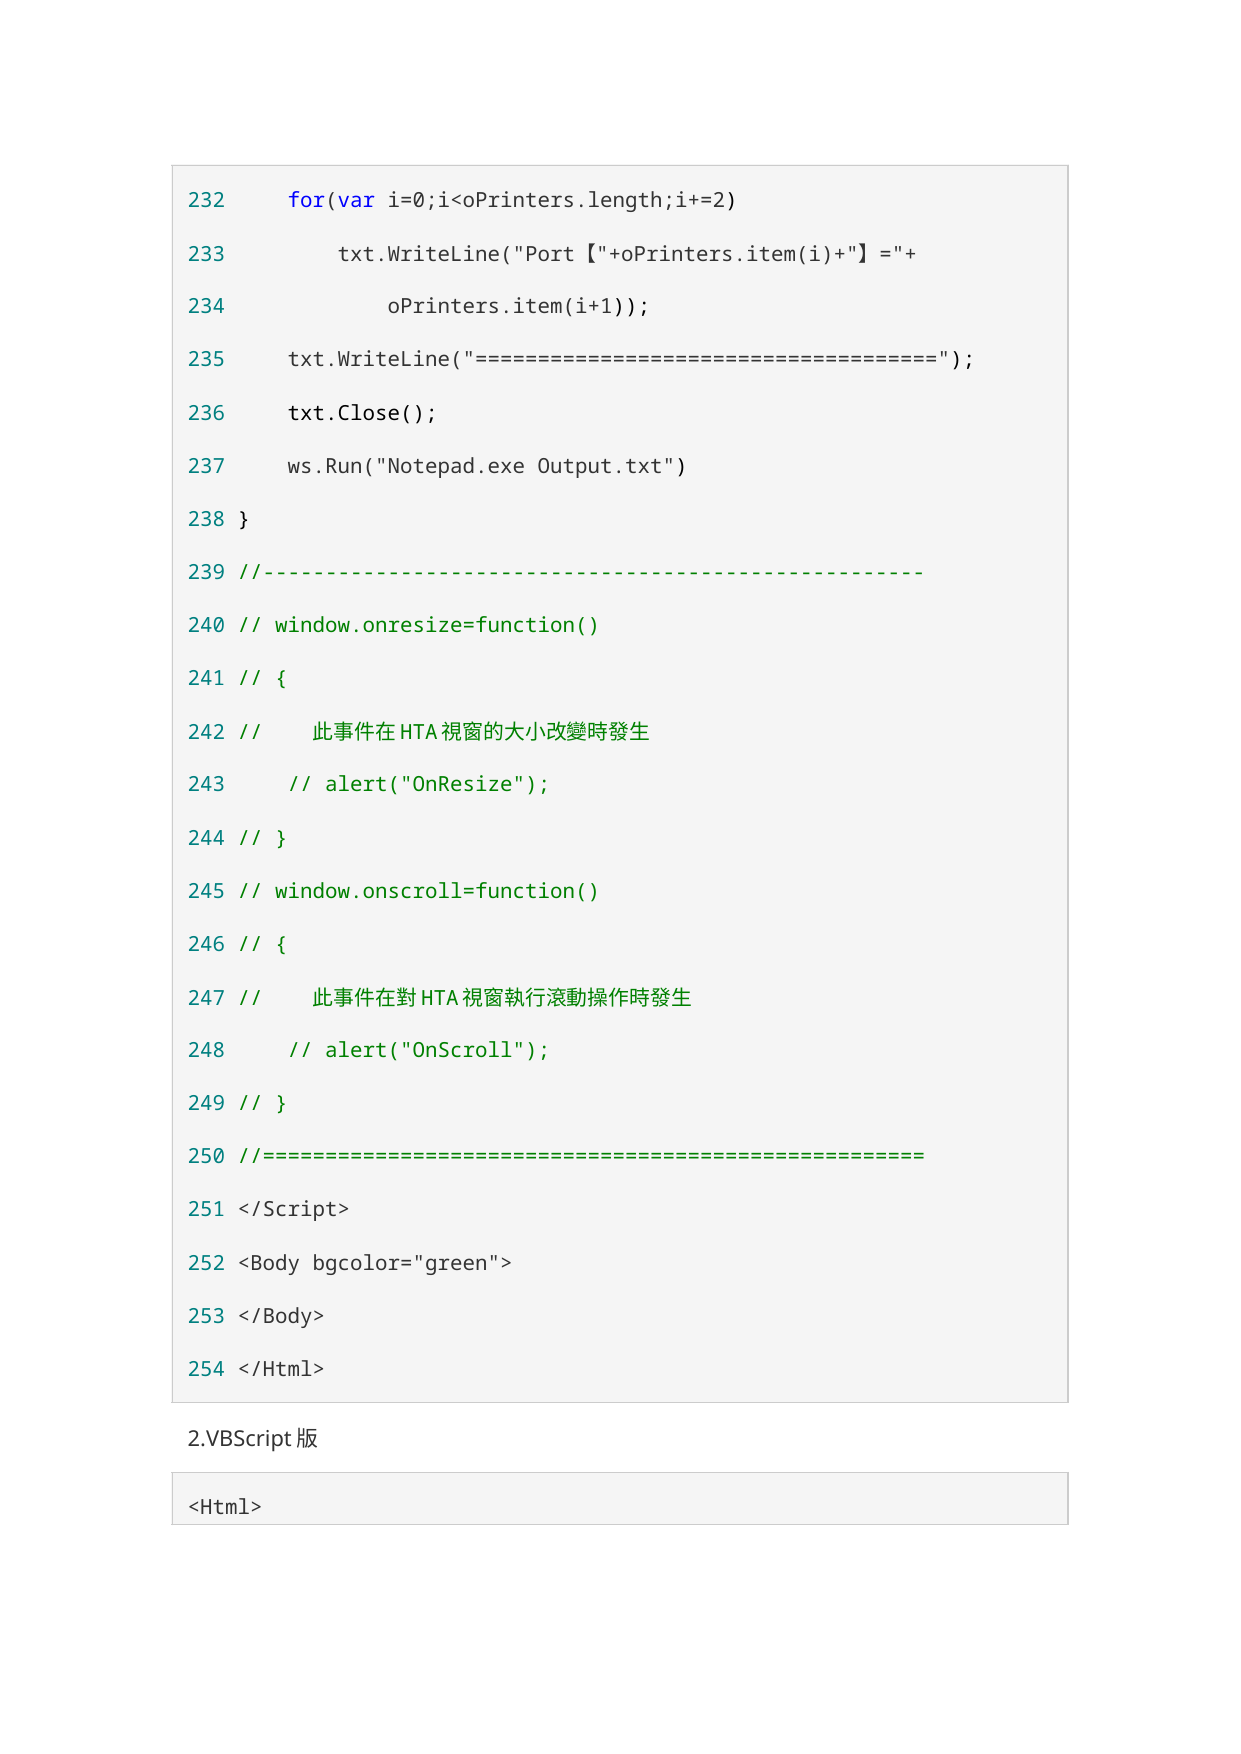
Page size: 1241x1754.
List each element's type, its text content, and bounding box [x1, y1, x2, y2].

text 241 // { [173, 643, 1067, 696]
text 249 // } [173, 1068, 1067, 1121]
text 236 txt.Close(); [173, 377, 1067, 430]
text 243 // alert("OnResize"); [173, 749, 1067, 802]
text 245 // window.onscroll=function() [173, 855, 1067, 908]
text 248 // alert("OnScroll"); [173, 1014, 1067, 1068]
text 239 //----------------------------------------------------- [173, 536, 1067, 589]
text 2.VBScript版 [187, 1419, 1053, 1456]
text 251 </Script> [173, 1174, 1067, 1227]
text 233 txt.WriteLine("Port【"+oPrinters.item(i)+"】="+ [173, 218, 1067, 271]
text 252 <Body bgcolor="green"> [173, 1227, 1067, 1280]
text 242 // 此事件在HTA視窗的大小改變時發生 [173, 696, 1067, 749]
text 237 ws.Run("Notepad.exe Output.txt") [173, 430, 1067, 483]
text 244 // } [173, 802, 1067, 855]
text 232 for(var i=0;i<oPrinters.length;i+=2) [173, 166, 1067, 218]
text 250 //===================================================== [173, 1121, 1067, 1174]
text 234 oPrinters.item(i+1)); [173, 271, 1067, 324]
text 254 </Html> [173, 1333, 1067, 1402]
text 238 } [173, 483, 1067, 536]
text 253 </Body> [173, 1280, 1067, 1333]
text 240 // window.onresize=function() [173, 589, 1067, 643]
text 247 // 此事件在對HTA視窗執行滾動操作時發生 [173, 961, 1067, 1014]
text 246 // { [173, 908, 1067, 961]
text 235 txt.WriteLine("====================================="); [173, 324, 1067, 377]
text <Html> [173, 1473, 1067, 1524]
